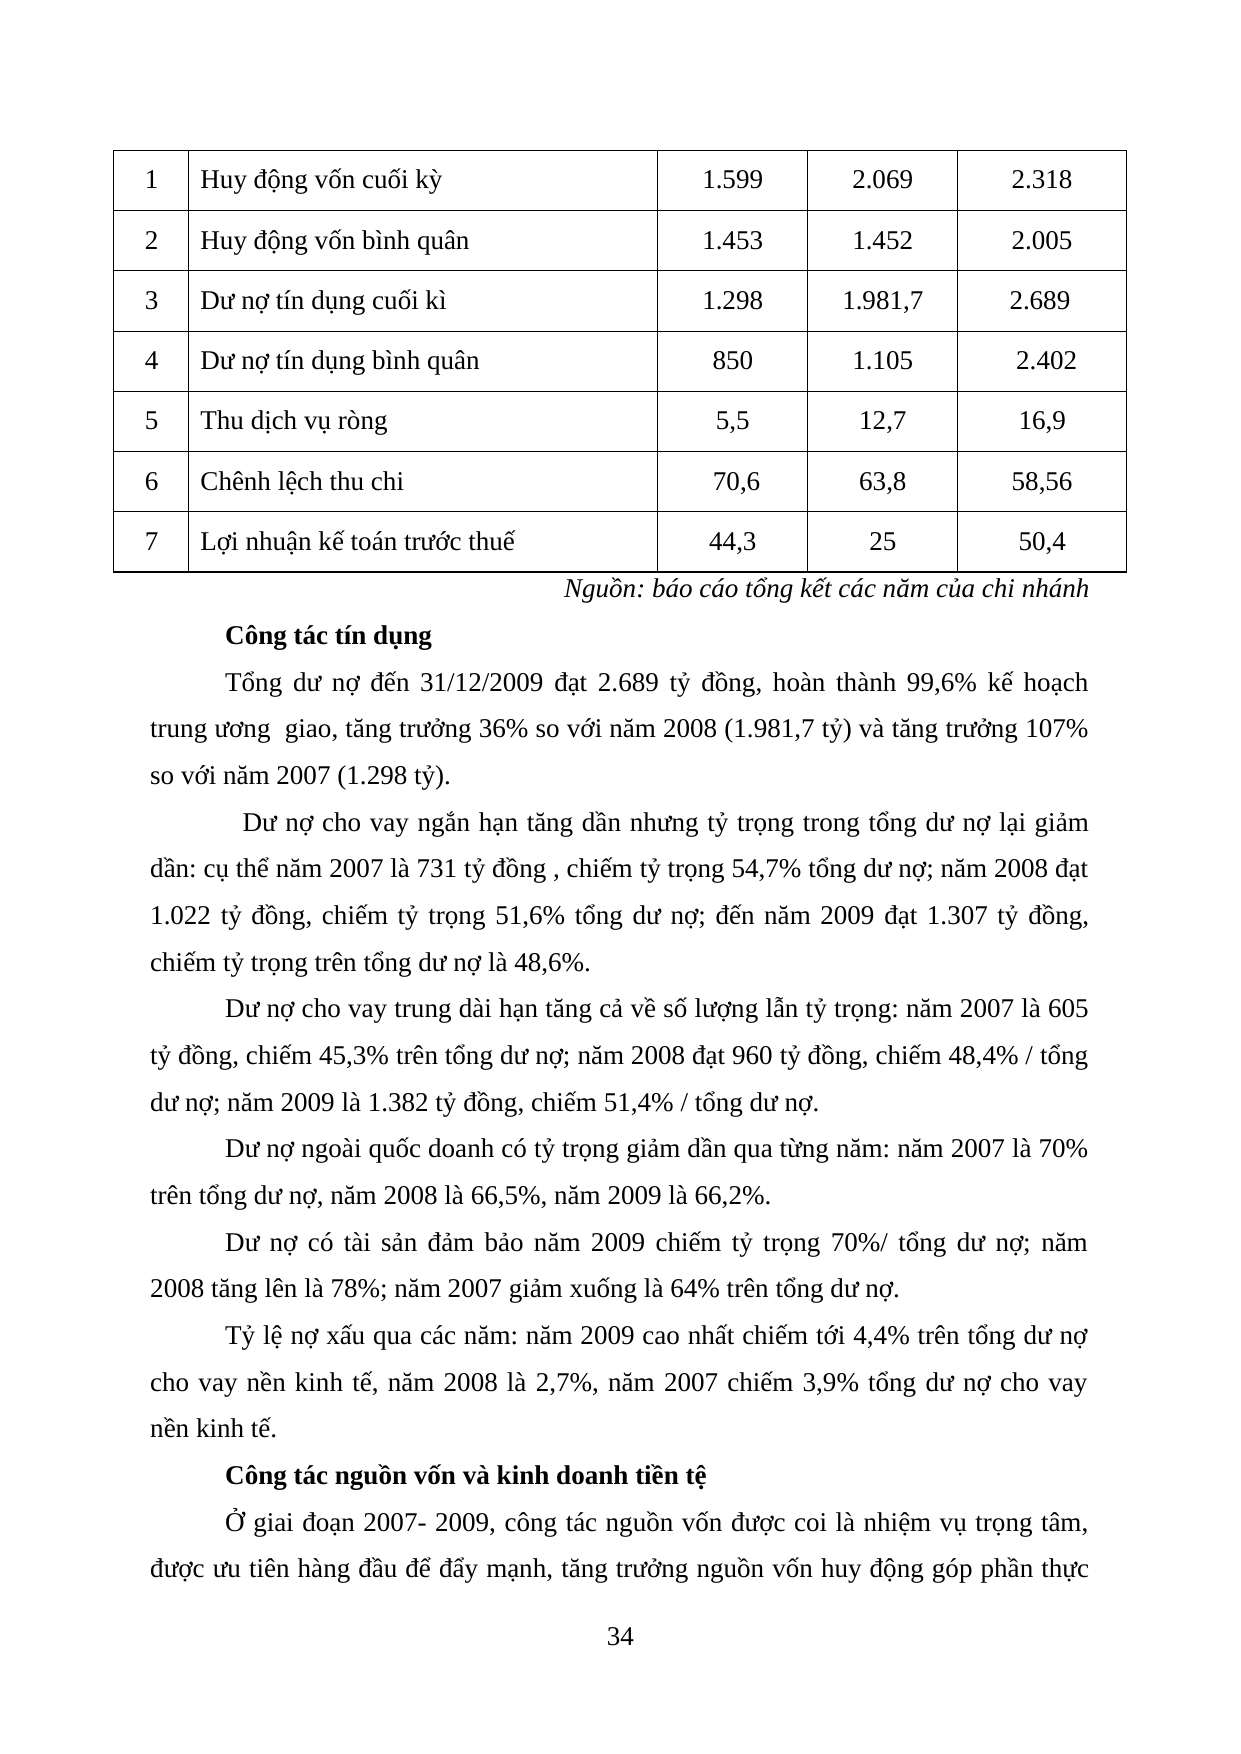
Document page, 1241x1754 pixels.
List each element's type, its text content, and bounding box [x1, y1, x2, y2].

table_cell 7 [114, 512, 188, 571]
text Tổng dư nợ đến 31/12/2009 đạt 2.689 tỷ đồng, hoàn thành 99,6% kế hoạch trung ương giao, tăng trưởng 36% so với năm 2008 (1.981,7 tỷ) và tăng trưởng 107% so với năm 2007 (1.298 tỷ). [150, 666, 1090, 790]
table_cell 2.689 [958, 271, 1126, 331]
table_cell 12,7 [808, 392, 957, 451]
table_cell 2 [114, 211, 188, 270]
table_cell Chênh lệch thu chi [189, 452, 657, 511]
table_cell Dư nợ tín dụng cuối kì [189, 271, 657, 331]
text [150, 1506, 1090, 1584]
table_cell 58,56 [958, 452, 1126, 511]
table_cell 1.981,7 [808, 271, 957, 331]
table_cell 850 [658, 332, 807, 391]
text Nguồn: báo cáo tổng kết các năm của chi nhánh [150, 573, 1090, 604]
table_cell Thu dịch vụ ròng [189, 392, 657, 451]
table_cell 1.599 [658, 151, 807, 210]
table_cell 44,3 [658, 512, 807, 571]
table_cell 1.298 [658, 271, 807, 331]
table_cell 25 [808, 512, 957, 571]
table_cell 2.069 [808, 151, 957, 210]
table_cell 4 [114, 332, 188, 391]
text Công tác nguồn vốn và kinh doanh tiền tệ [150, 1459, 1090, 1490]
table_cell 63,8 [808, 452, 957, 511]
text Dư nợ cho vay ngắn hạn tăng dần nhưng tỷ trọng trong tổng dư nợ lại giảm dần: cụ thể năm 2007 là 731 tỷ đồng , chiếm tỷ trọng 54,7% tổng dư nợ; năm 2008 đạt 1.022 tỷ đồng, chiếm tỷ trọng 51,6% tổng dư nợ; đến năm 2009 đạt 1.307 tỷ đồng, chiếm tỷ trọng trên tổng dư nợ là 48,6%. [150, 806, 1090, 977]
table_cell Dư nợ tín dụng bình quân [189, 332, 657, 391]
text Công tác tín dụng [150, 619, 1090, 650]
table_cell 50,4 [958, 512, 1126, 571]
table_cell 2.005 [958, 211, 1126, 270]
table_cell 6 [114, 452, 188, 511]
table_cell 2.318 [958, 151, 1126, 210]
table_cell 1.452 [808, 211, 957, 270]
table_cell Huy động vốn bình quân [189, 211, 657, 270]
table_cell 16,9 [958, 392, 1126, 451]
table_cell 70,6 [658, 452, 807, 511]
table_cell 1.105 [808, 332, 957, 391]
table_cell 2.402 [958, 332, 1126, 391]
text Dư nợ có tài sản đảm bảo năm 2009 chiếm tỷ trọng 70%/ tổng dư nợ; năm 2008 tăng lên là 78%; năm 2007 giảm xuống là 64% trên tổng dư nợ. [150, 1226, 1090, 1304]
text Dư nợ cho vay trung dài hạn tăng cả về số lượng lẫn tỷ trọng: năm 2007 là 605 tỷ đồng, chiếm 45,3% trên tổng dư nợ; năm 2008 đạt 960 tỷ đồng, chiếm 48,4% / tổng dư nợ; năm 2009 là 1.382 tỷ đồng, chiếm 51,4% / tổng dư nợ. [150, 992, 1090, 1117]
text Dư nợ ngoài quốc doanh có tỷ trọng giảm dần qua từng năm: năm 2007 là 70% trên tổng dư nợ, năm 2008 là 66,5%, năm 2009 là 66,2%. [150, 1132, 1090, 1210]
table_cell 1.453 [658, 211, 807, 270]
table_cell 3 [114, 271, 188, 331]
table_cell Huy động vốn cuối kỳ [189, 151, 657, 210]
text Tỷ lệ nợ xấu qua các năm: năm 2009 cao nhất chiếm tới 4,4% trên tổng dư nợ cho vay nền kinh tế, năm 2008 là 2,7%, năm 2007 chiếm 3,9% tổng dư nợ cho vay nền kinh tế. [150, 1319, 1090, 1444]
table_cell 1 [114, 151, 188, 210]
table_cell Lợi nhuận kế toán trước thuế [189, 512, 657, 571]
table_cell 5,5 [658, 392, 807, 451]
table_cell 5 [114, 392, 188, 451]
